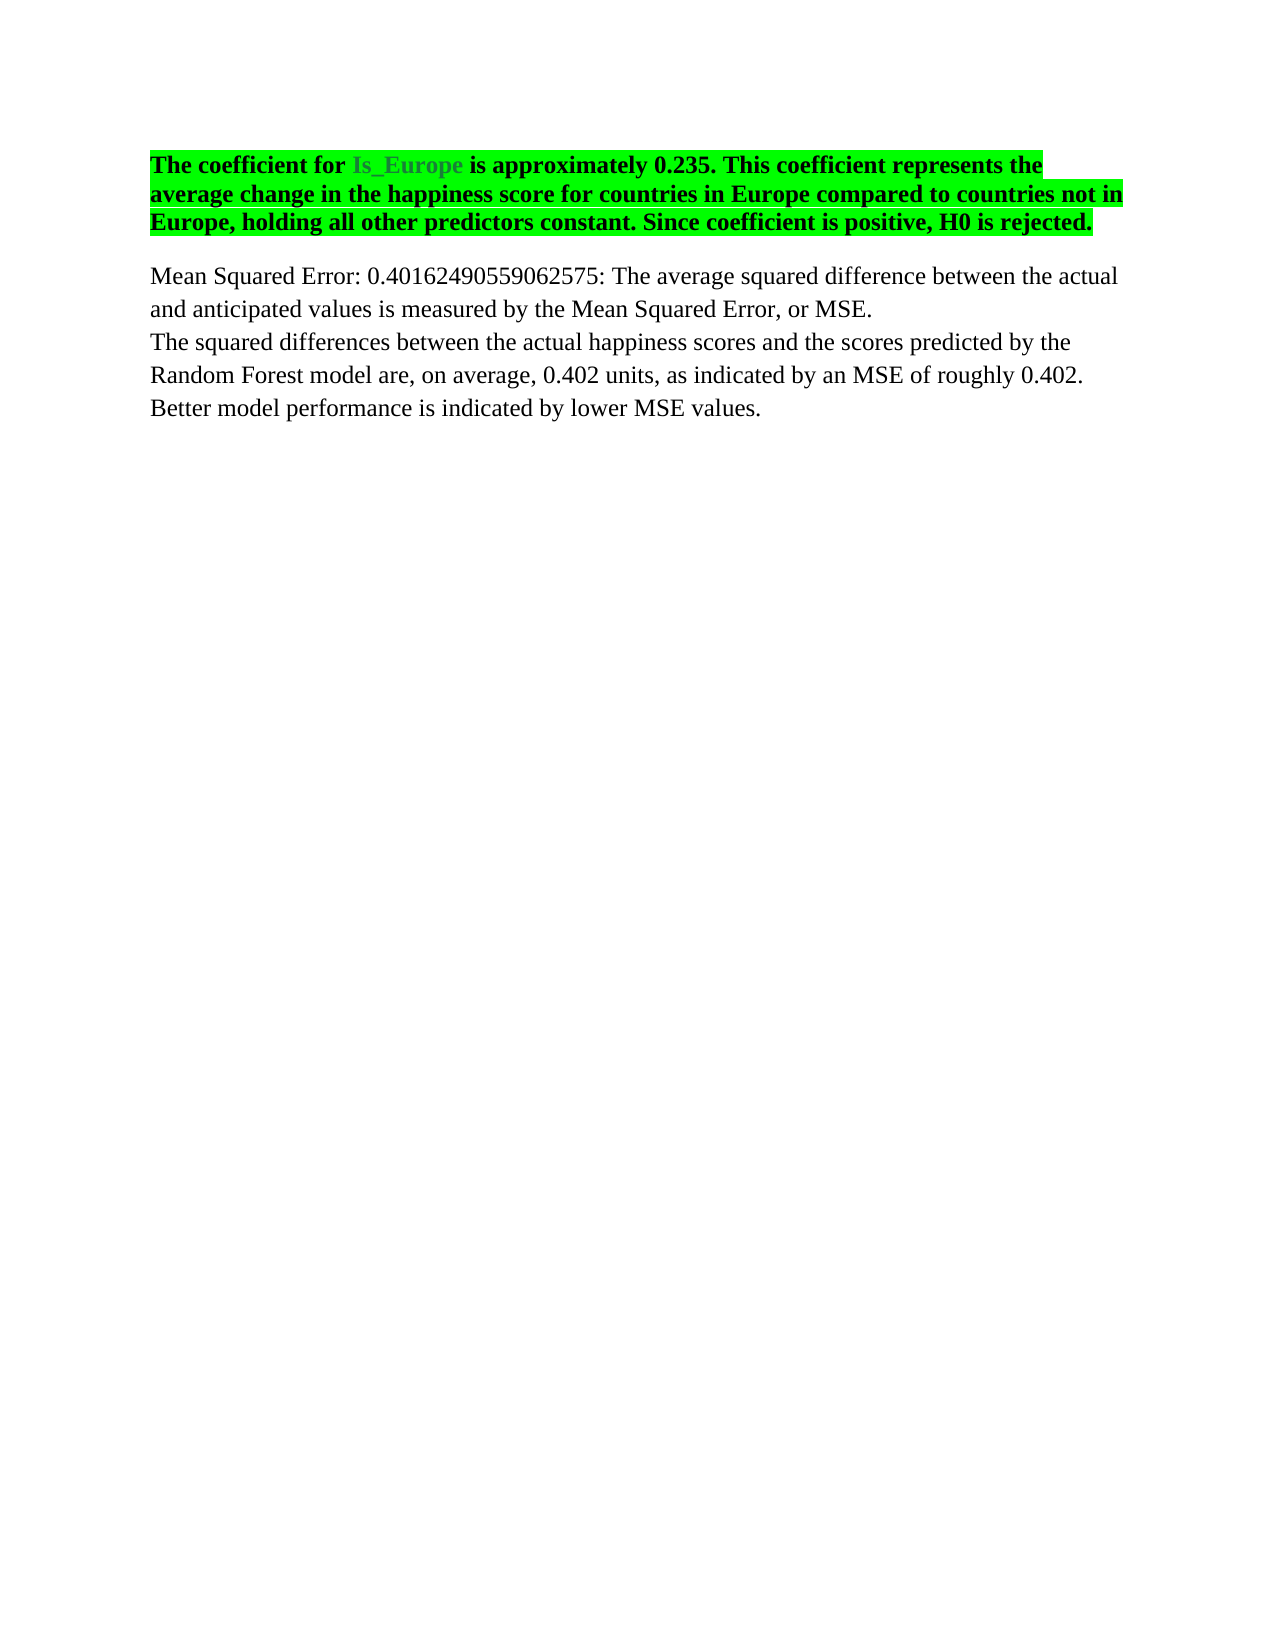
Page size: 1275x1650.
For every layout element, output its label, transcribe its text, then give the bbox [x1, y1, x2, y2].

text The coefficient for Is_Europe is approximately 0.235. This coefficient represents the average change in the happiness score for countries in Europe compared to countries not in Europe, holding all other predictors constant. Since coefficient is positive, H0 is rejected. [298, 150, 1125, 236]
text Mean Squared Error: 0.40162490559062575: The average squared difference between the actual and anticipated values is measured by the Mean Squared Error, or MSE. [150, 261, 1125, 323]
text The squared differences between the actual happiness scores and the scores predicted by the Random Forest model are, on average, 0.402 units, as indicated by an MSE of roughly 0.402. Better model performance is indicated by lower MSE values. [150, 327, 1125, 422]
